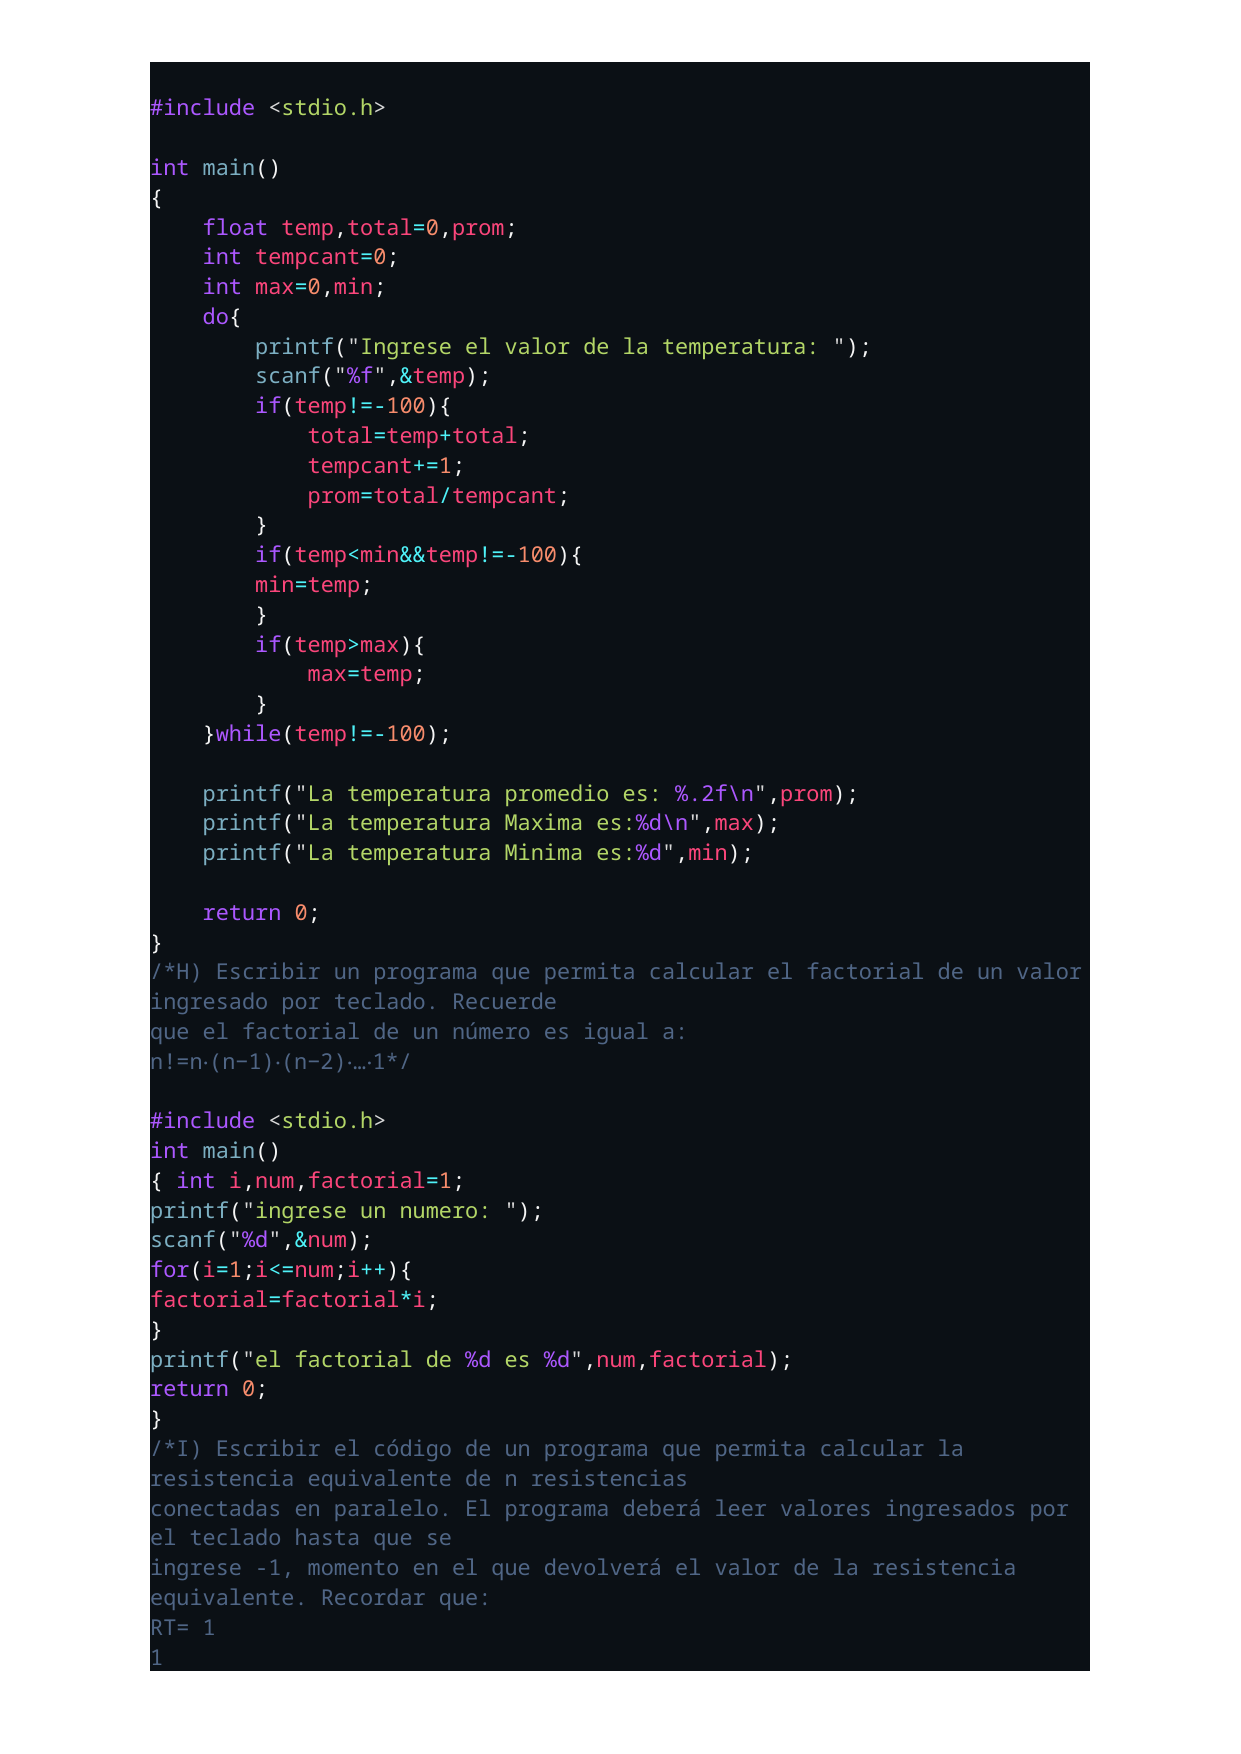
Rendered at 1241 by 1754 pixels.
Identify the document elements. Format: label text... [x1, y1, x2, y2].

text if(temp<min&&temp!=-100){ [150, 539, 1090, 569]
text } [150, 509, 1090, 539]
text /*H) Escribir un programa que permita calcular el factorial de un valor ingresado por teclado. Recuerde [150, 956, 1090, 1016]
text } [150, 688, 1090, 718]
text printf("La temperatura Maxima es:%d\n",max); [150, 807, 1090, 837]
text prom=total/tempcant; [150, 479, 1090, 509]
text 1 [150, 1641, 1090, 1671]
text RT= 1 [150, 1612, 1090, 1641]
text printf("La temperatura promedio es: %.2f\n",prom); [150, 777, 1090, 807]
text total=temp+total; [150, 420, 1090, 450]
text int main() [150, 152, 1090, 182]
text printf("Ingrese el valor de la temperatura: "); [150, 331, 1090, 360]
text } [150, 599, 1090, 628]
text #include <stdio.h> [150, 92, 1090, 122]
text min=temp; [150, 569, 1090, 599]
text printf("el factorial de %d es %d",num,factorial); [150, 1343, 1090, 1373]
text printf("ingrese un numero: "); [150, 1194, 1090, 1224]
text /*I) Escribir el código de un programa que permita calcular la resistencia equivalente de n resistencias [150, 1433, 1090, 1492]
text } [150, 1314, 1090, 1343]
text } [150, 926, 1090, 956]
text conectadas en paralelo. El programa deberá leer valores ingresados por el teclado hasta que se [150, 1492, 1090, 1552]
text ingrese -1, momento en el que devolverá el valor de la resistencia equivalente. Recordar que: [150, 1552, 1090, 1612]
text tempcant+=1; [150, 450, 1090, 479]
text if(temp!=-100){ [150, 390, 1090, 420]
text #include <stdio.h> [150, 1105, 1090, 1135]
text printf("La temperatura Minima es:%d",min); [150, 837, 1090, 867]
text } [150, 1403, 1090, 1433]
text float temp,total=0,prom; [150, 211, 1090, 241]
text if(temp>max){ [150, 628, 1090, 658]
text for(i=1;i<=num;i++){ [150, 1254, 1090, 1284]
text scanf("%d",&num); [150, 1224, 1090, 1254]
text n!=n⋅(n−1)⋅(n−2)⋅…⋅1*/ [150, 1046, 1090, 1075]
text int max=0,min; [150, 271, 1090, 301]
text scanf("%f",&temp); [150, 360, 1090, 390]
text }while(temp!=-100); [150, 718, 1090, 748]
text factorial=factorial*i; [150, 1284, 1090, 1314]
text do{ [150, 301, 1090, 331]
text que el factorial de un número es igual a: [150, 1016, 1090, 1046]
text return 0; [150, 1373, 1090, 1403]
text max=temp; [150, 658, 1090, 688]
text int main() [150, 1135, 1090, 1165]
text return 0; [150, 897, 1090, 926]
text { int i,num,factorial=1; [150, 1165, 1090, 1194]
text { [150, 182, 1090, 211]
text int tempcant=0; [150, 241, 1090, 271]
